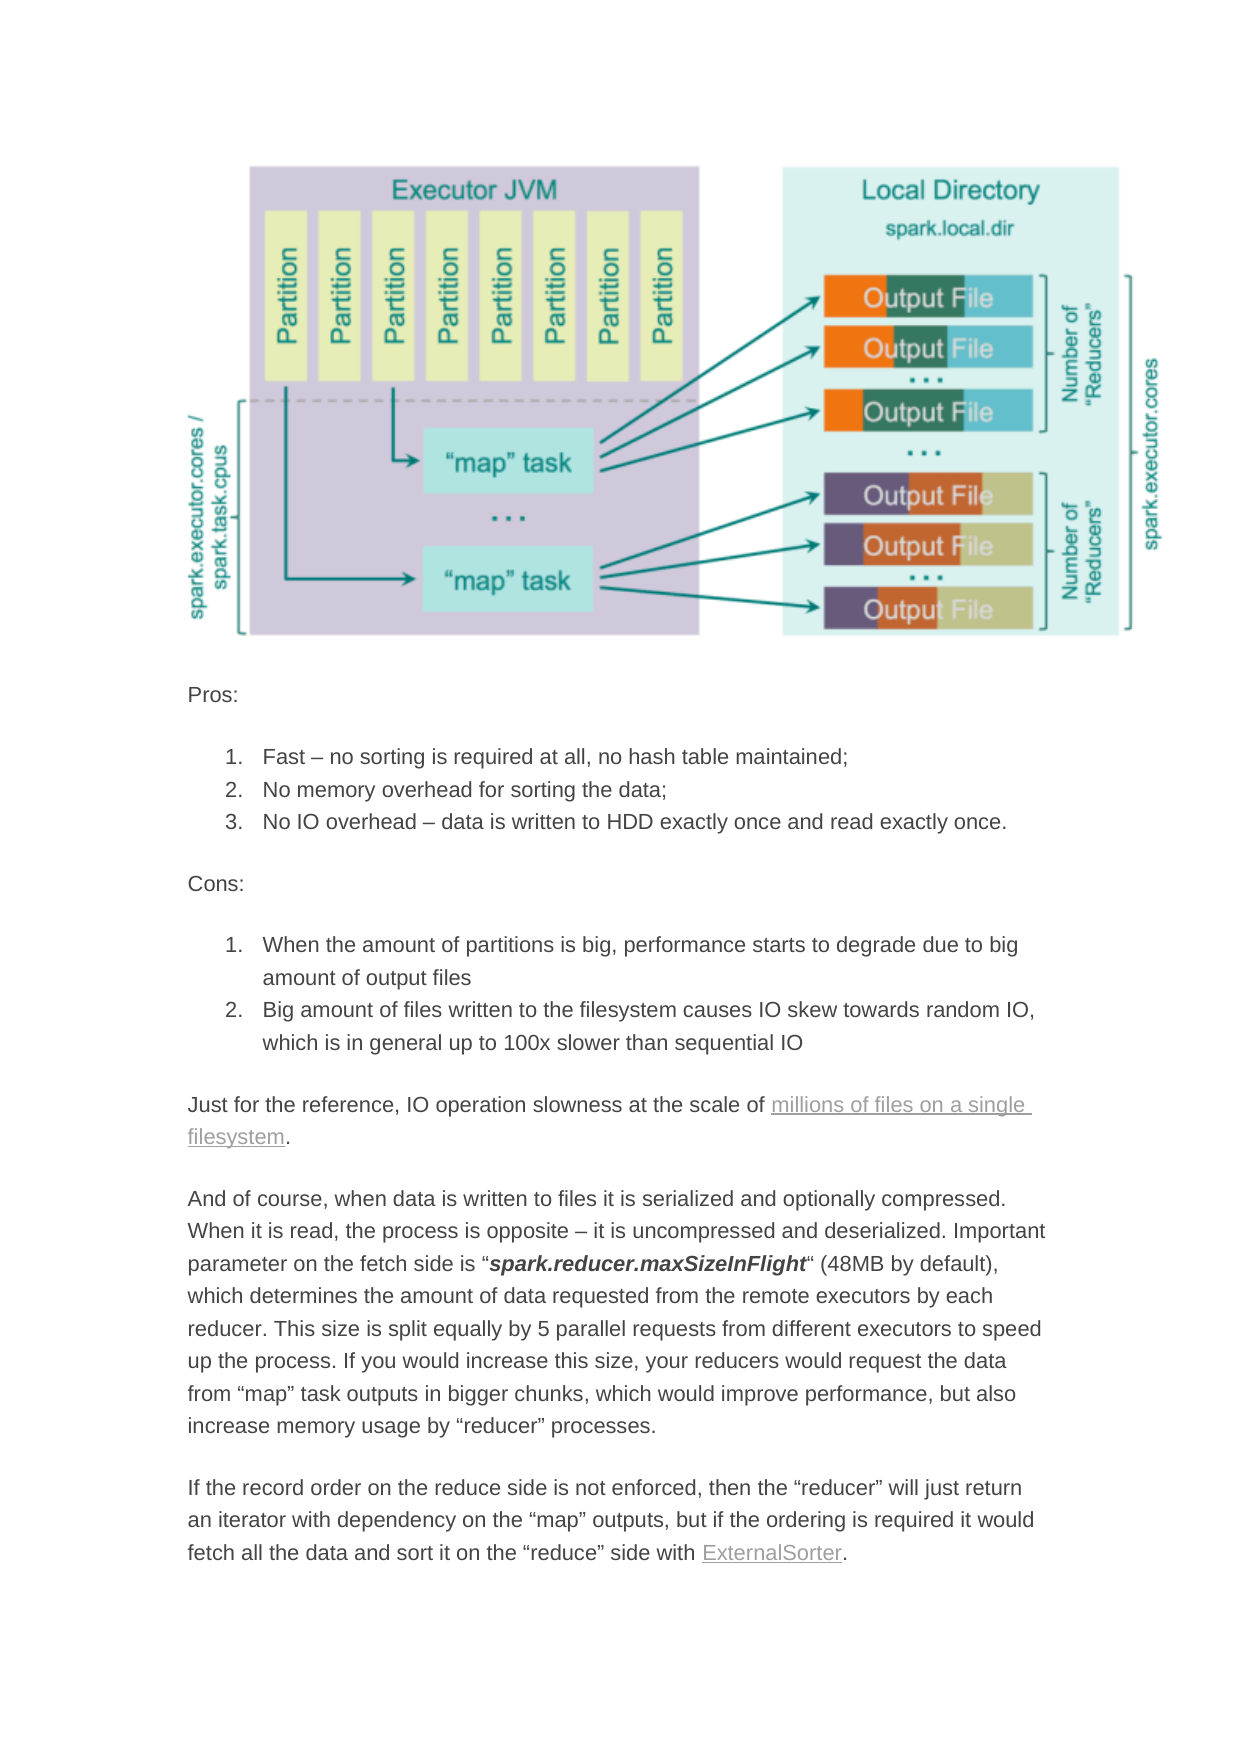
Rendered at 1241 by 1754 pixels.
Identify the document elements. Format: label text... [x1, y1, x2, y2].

picture [187, 162, 1164, 639]
text If the record order on the reduce side is not enforced, then the “reducer” will just return an iterator with dependency on the “map” outputs, but if the ordering is required it would fetch all the data and sort it on the “reduce” side with ExternalSorter. [187, 1471, 1053, 1569]
text Pros: [187, 679, 1053, 711]
list No IO overhead – data is written to HDD exactly once and read exactly once. [225, 805, 1053, 838]
text Just for the reference, IO operation slowness at the scale of millions of files on a single filesystem. [187, 1088, 1053, 1153]
text Cons: [187, 867, 1053, 899]
list No memory overhead for sorting the data; [225, 773, 1053, 805]
list Fast – no sorting is required at all, no hash table maintained; [225, 740, 1053, 773]
list Big amount of files written to the filesystem causes IO skew towards random IO, which is in general up to 100x slower than sequential IO [225, 994, 1053, 1059]
text And of course, when data is written to files it is serialized and optionally compressed. When it is read, the process is opposite – it is uncompressed and deserialized. Important parameter on the fetch side is “spark.reducer.maxSizeInFlight“ (48MB by default), which determines the amount of data requested from the remote executors by each reducer. This size is split equally by 5 parallel requests from different executors to speed up the process. If you would increase this size, your reducers would request the data from “map” task outputs in bigger chunks, which would improve performance, but also increase memory usage by “reducer” processes. [187, 1182, 1053, 1442]
list When the amount of partitions is big, performance starts to degrade due to big amount of output files [225, 929, 1053, 994]
